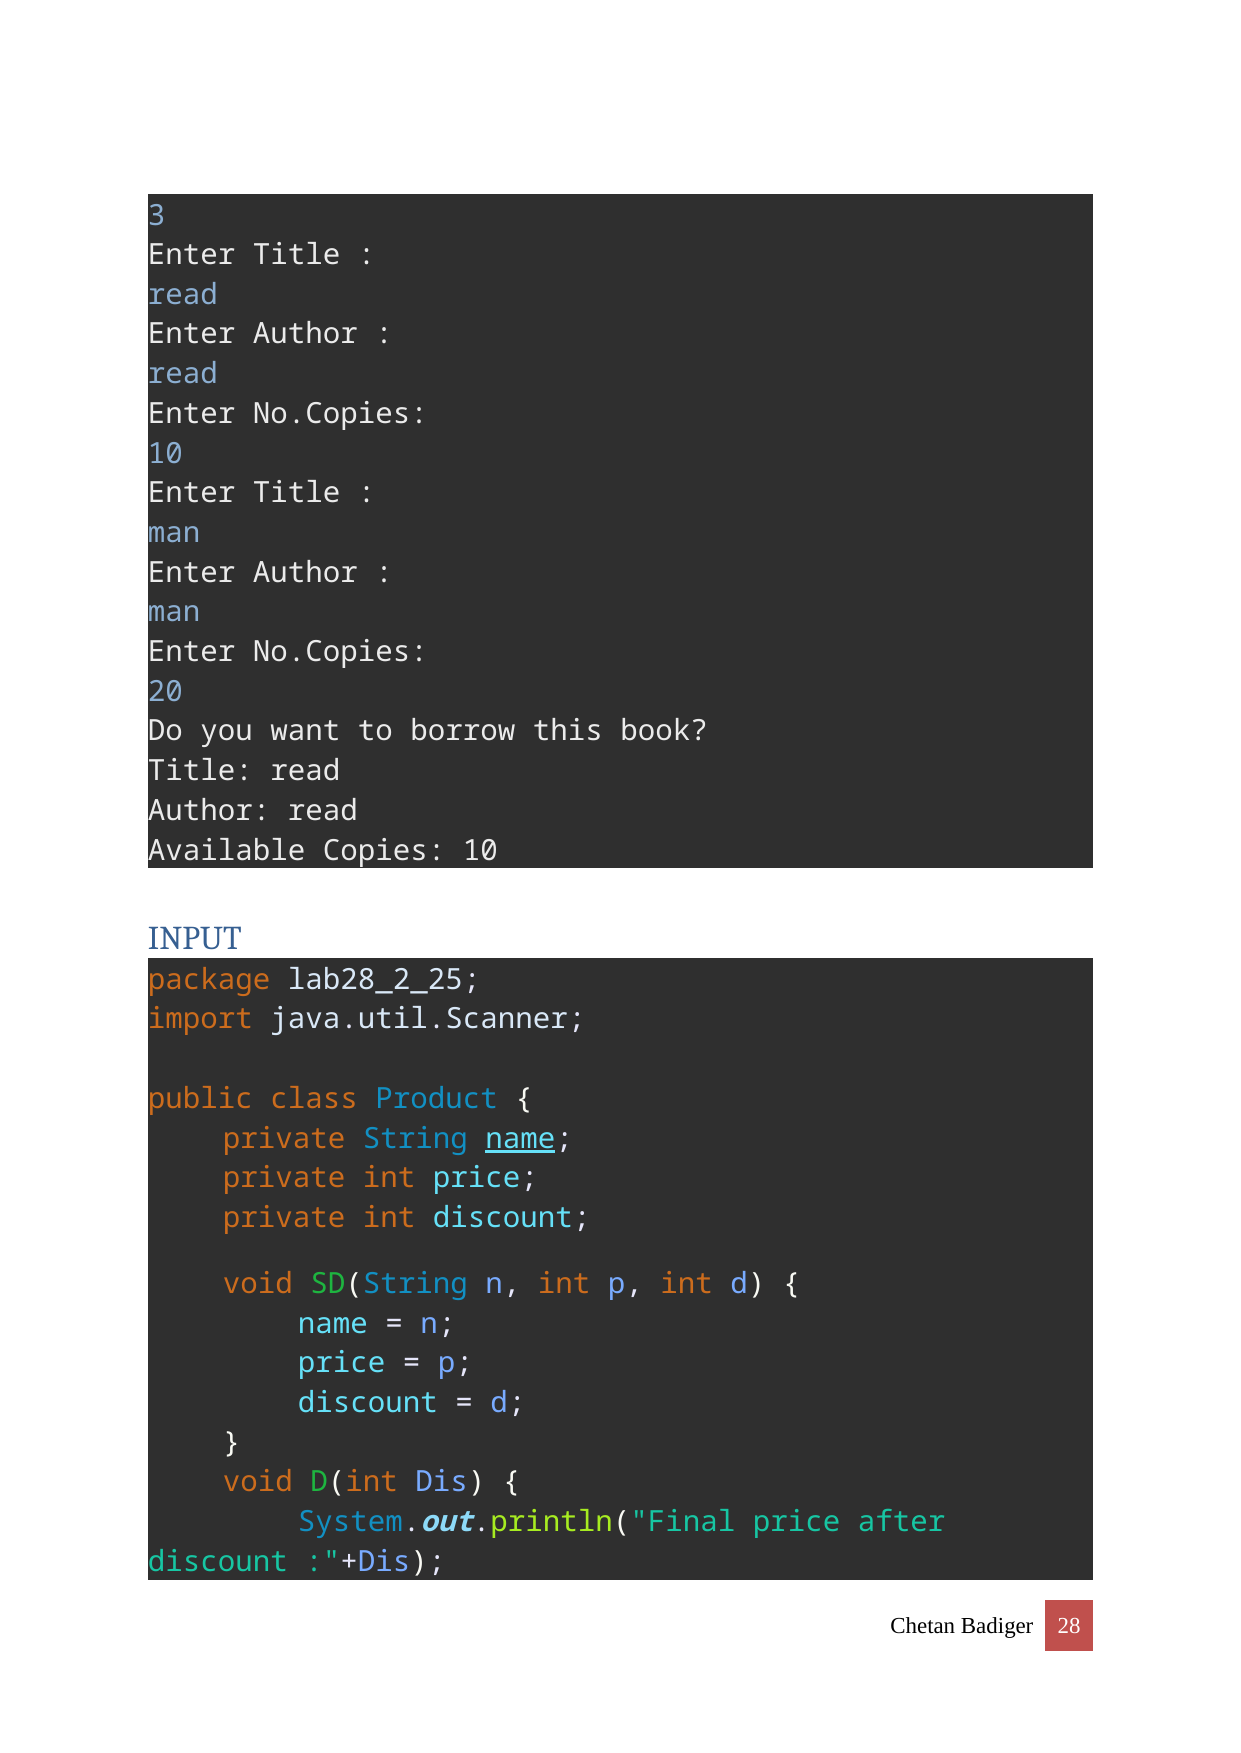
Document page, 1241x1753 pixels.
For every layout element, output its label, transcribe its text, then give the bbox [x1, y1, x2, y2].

text private int discount; [148, 1196, 1093, 1236]
text void SD(String n, int p, int d) { [148, 1262, 1093, 1302]
text Available Copies: 10 [148, 829, 1093, 868]
text Enter No.Copies: [148, 630, 1093, 670]
text man [148, 511, 1093, 551]
text Enter Author : [148, 551, 1093, 591]
text Title: read [148, 749, 1093, 789]
text import java.util.Scanner; [148, 998, 1093, 1037]
text read [148, 273, 1093, 313]
text Do you want to borrow this book? [148, 710, 1093, 749]
text private String name; [148, 1117, 1093, 1157]
text name = n; [148, 1302, 1093, 1342]
text Enter Title : [148, 233, 1093, 273]
text } [148, 1421, 1093, 1461]
text man [148, 591, 1093, 630]
text 20 [148, 670, 1093, 710]
text package lab28_2_25; [148, 958, 1093, 998]
text price = p; [148, 1342, 1093, 1381]
text 10 [148, 432, 1093, 472]
text Enter Title : [148, 472, 1093, 511]
text Author: read [148, 789, 1093, 829]
text read [148, 352, 1093, 392]
text Enter No.Copies: [148, 392, 1093, 432]
subtitle INPUT [148, 920, 1093, 958]
text Enter Author : [148, 313, 1093, 352]
text System.out.println("Final price after discount :"+Dis); [148, 1500, 1093, 1580]
text public class Product { [148, 1077, 1093, 1117]
text void D(int Dis) { [148, 1461, 1093, 1500]
text 3 [148, 194, 1093, 233]
text private int price; [148, 1157, 1093, 1196]
text discount = d; [148, 1381, 1093, 1421]
